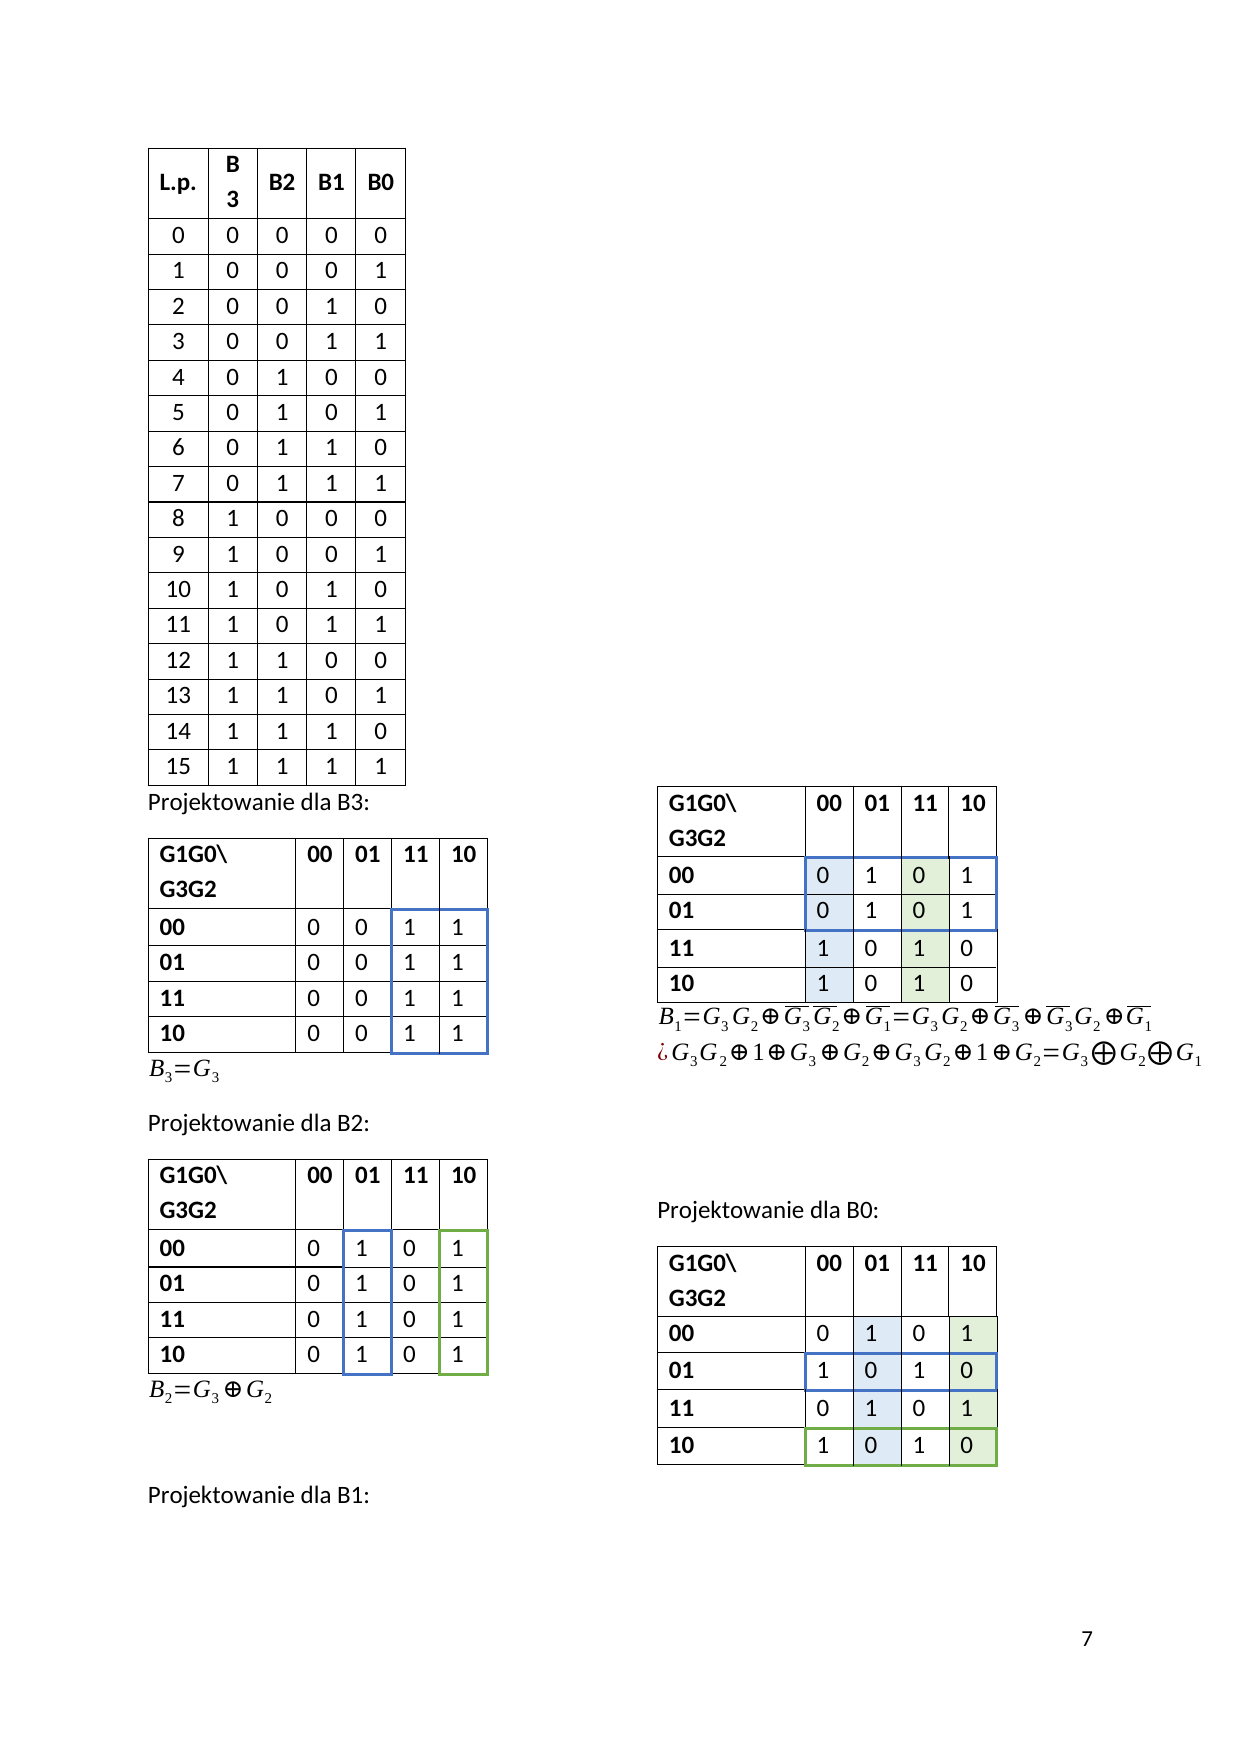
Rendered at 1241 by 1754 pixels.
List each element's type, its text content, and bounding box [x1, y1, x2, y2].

table_header B1 [307, 149, 355, 218]
table_cell 1 [440, 946, 486, 981]
table_cell 1 [806, 968, 853, 1002]
table_cell 1 [356, 467, 405, 501]
table_cell 1 [950, 895, 995, 929]
table_cell 0 [296, 982, 343, 1016]
table_cell 0 [209, 467, 257, 501]
table_cell 1 [950, 1317, 997, 1352]
table_cell 0 [344, 982, 390, 1016]
text Projektowanie dla B1: [148, 1480, 583, 1510]
text Projektowanie dla B2: [148, 1107, 583, 1137]
table_cell 1 [258, 715, 306, 749]
table_cell 0 [209, 325, 257, 360]
table_cell 1 [345, 1303, 390, 1337]
table_cell 4 [149, 361, 208, 395]
table_cell 1 [950, 859, 995, 894]
table_cell 0 [149, 219, 208, 253]
table_cell 0 [356, 503, 405, 537]
table_cell 1 [209, 503, 257, 537]
table_cell 0 [356, 219, 405, 253]
table_cell 1 [345, 1268, 390, 1302]
table_cell 0 [209, 361, 257, 395]
table_cell 1 [902, 968, 949, 1002]
table_cell 0 [902, 859, 949, 894]
table_cell 0 [854, 932, 901, 967]
table_header 11 [392, 839, 439, 908]
table_cell 1 [345, 1338, 390, 1373]
table_cell 0 [393, 1268, 438, 1302]
table_cell 0 [258, 503, 306, 537]
table_cell 1 [307, 467, 355, 501]
table_cell 0 [950, 1355, 995, 1389]
table_cell 0 [393, 1338, 438, 1373]
table_header L.p. [149, 149, 208, 218]
table_cell 1 [806, 932, 853, 967]
table_header G1G0\G3G2 [149, 839, 295, 908]
table_cell 1 [950, 1392, 997, 1427]
table_cell 0 [356, 290, 405, 324]
table_cell 11 [149, 1303, 295, 1337]
table_cell 1 [307, 609, 355, 643]
table_cell 8 [149, 503, 208, 537]
table_header G1G0\G3G2 [658, 787, 805, 856]
table_header B2 [258, 149, 306, 218]
table_header 11 [902, 1247, 948, 1316]
table_cell 0 [807, 859, 853, 894]
table_cell 1 [902, 1430, 949, 1464]
table_header 10 [440, 1160, 487, 1229]
table_cell 0 [296, 1338, 342, 1373]
table_header 01 [854, 1247, 901, 1316]
table_cell 1 [258, 396, 306, 431]
table_cell 1 [440, 911, 486, 945]
table_cell 1 [356, 750, 405, 785]
table_header G1G0\G3G2 [149, 1160, 295, 1229]
table_cell 0 [209, 255, 257, 289]
table_cell 1 [393, 982, 439, 1016]
table_cell 11 [149, 982, 295, 1016]
table_cell 1 [345, 1232, 390, 1266]
table_cell 1 [307, 325, 355, 360]
table_cell 1 [209, 715, 257, 749]
table_cell 0 [296, 1303, 342, 1337]
table_cell 1 [807, 1355, 853, 1389]
table_cell 12 [149, 644, 208, 678]
table_cell 0 [296, 1230, 342, 1266]
table_cell 0 [950, 932, 997, 967]
table_cell 2 [149, 290, 208, 324]
table_cell 1 [209, 680, 257, 714]
table_cell 0 [209, 290, 257, 324]
table_cell 1 [356, 538, 405, 572]
table_cell 01 [658, 1353, 804, 1389]
table_cell 1 [258, 644, 306, 678]
table_cell 0 [258, 573, 306, 608]
table_cell 1 [307, 573, 355, 608]
table_header 01 [344, 839, 391, 908]
table_cell 0 [307, 396, 355, 431]
table_cell 1 [441, 1232, 486, 1266]
table_cell 0 [806, 1317, 853, 1352]
table_header 00 [296, 839, 343, 908]
table_cell 0 [258, 255, 306, 289]
table_header 11 [902, 787, 948, 856]
table_cell 11 [658, 930, 805, 967]
table_cell 1 [393, 1017, 439, 1052]
table_cell 1 [854, 1392, 901, 1427]
table_cell 13 [149, 680, 208, 714]
table_header 11 [392, 1160, 439, 1229]
table_cell 0 [307, 644, 355, 678]
table_cell 14 [149, 715, 208, 749]
table_cell 1 [356, 396, 405, 431]
table_cell 0 [296, 909, 343, 945]
table_cell 0 [209, 219, 257, 253]
table_header 10 [949, 1247, 996, 1316]
table_cell 1 [307, 715, 355, 749]
table_cell 0 [806, 1392, 853, 1427]
table_cell 1 [307, 750, 355, 785]
table_cell 15 [149, 750, 208, 785]
table_header 01 [854, 787, 901, 856]
table_cell 1 [209, 573, 257, 608]
table_cell 10 [149, 573, 208, 608]
table_cell 00 [149, 909, 295, 945]
table_cell 0 [344, 909, 390, 945]
table_cell 00 [149, 1230, 295, 1266]
table_cell 0 [356, 644, 405, 678]
table_cell 1 [393, 911, 439, 945]
table_cell 1 [209, 644, 257, 678]
table_header 10 [949, 787, 996, 856]
table_cell 1 [902, 932, 949, 967]
table_cell 1 [356, 680, 405, 714]
table_cell 1 [149, 255, 208, 289]
table_cell 0 [356, 715, 405, 749]
table_cell 1 [307, 432, 355, 466]
table_cell 0 [344, 1017, 390, 1052]
table_cell 1 [441, 1303, 486, 1337]
table_cell 1 [258, 361, 306, 395]
table_cell 0 [807, 895, 853, 929]
table_cell 10 [149, 1017, 295, 1052]
table_cell 0 [296, 1017, 343, 1052]
table_cell 1 [441, 1268, 486, 1302]
table_cell 0 [356, 432, 405, 466]
table_cell 0 [902, 895, 949, 929]
table_cell 01 [149, 946, 295, 981]
table_header 00 [806, 787, 853, 856]
table_cell 0 [307, 680, 355, 714]
table_header G1G0\G3G2 [658, 1247, 805, 1316]
table_cell 1 [209, 609, 257, 643]
table_cell 0 [307, 219, 355, 253]
table_cell 10 [658, 1428, 804, 1464]
table_cell 1 [209, 538, 257, 572]
table_cell 01 [658, 895, 804, 929]
table_cell 0 [296, 946, 343, 981]
table_cell 0 [950, 1430, 995, 1464]
table_cell 1 [902, 1355, 949, 1389]
table_cell 0 [902, 1317, 949, 1352]
table_cell 3 [149, 325, 208, 360]
table_cell 1 [854, 1317, 901, 1352]
table_cell 0 [393, 1230, 438, 1266]
table_cell 0 [307, 255, 355, 289]
table_cell 0 [356, 573, 405, 608]
table_cell 1 [258, 467, 306, 501]
table_cell 0 [393, 1303, 438, 1337]
table_cell 0 [296, 1268, 342, 1302]
table_cell 1 [854, 895, 901, 929]
table_cell 11 [149, 609, 208, 643]
table_cell 6 [149, 432, 208, 466]
table_cell 1 [356, 609, 405, 643]
table_cell 0 [209, 432, 257, 466]
table_header 00 [806, 1247, 853, 1316]
table_cell 0 [854, 1430, 901, 1464]
table_cell 0 [344, 946, 390, 981]
table_cell 1 [393, 946, 439, 981]
table_cell 1 [854, 859, 901, 894]
table_cell 0 [258, 325, 306, 360]
table_cell 0 [307, 503, 355, 537]
table_header 00 [296, 1160, 343, 1229]
text Projektowanie dla B3: [148, 786, 583, 816]
table_cell 0 [307, 361, 355, 395]
table_cell 1 [258, 680, 306, 714]
table_cell 9 [149, 538, 208, 572]
table_cell 1 [440, 1017, 486, 1052]
table_cell 01 [149, 1268, 295, 1302]
table_cell 1 [209, 750, 257, 785]
table_cell 0 [209, 396, 257, 431]
table_cell 0 [307, 538, 355, 572]
table_cell 1 [807, 1430, 853, 1464]
table_cell 7 [149, 467, 208, 501]
table_cell 0 [854, 1355, 901, 1389]
table_header B0 [356, 149, 405, 218]
table_cell 10 [658, 968, 805, 1002]
text Projektowanie dla B0: [657, 1194, 1093, 1224]
table_header B3 [209, 149, 257, 218]
table_cell 1 [258, 750, 306, 785]
table_cell 1 [356, 325, 405, 360]
table_cell 0 [258, 219, 306, 253]
table_cell 0 [356, 361, 405, 395]
table_cell 5 [149, 396, 208, 431]
table_cell 11 [658, 1390, 805, 1427]
table_cell 0 [950, 967, 997, 1002]
table_cell 1 [258, 432, 306, 466]
table_cell 1 [440, 982, 486, 1016]
table_cell 00 [658, 1317, 805, 1352]
table_header 01 [344, 1160, 391, 1229]
table_cell 0 [258, 538, 306, 572]
table_cell 0 [258, 609, 306, 643]
table_cell 0 [854, 968, 901, 1002]
table_cell 1 [307, 290, 355, 324]
table_cell 00 [658, 857, 804, 894]
table_cell 0 [258, 290, 306, 324]
table_cell 0 [902, 1392, 949, 1427]
table_cell 10 [149, 1338, 295, 1373]
table_cell 1 [441, 1338, 486, 1373]
table_header 10 [440, 839, 487, 908]
table_cell 1 [356, 255, 405, 289]
